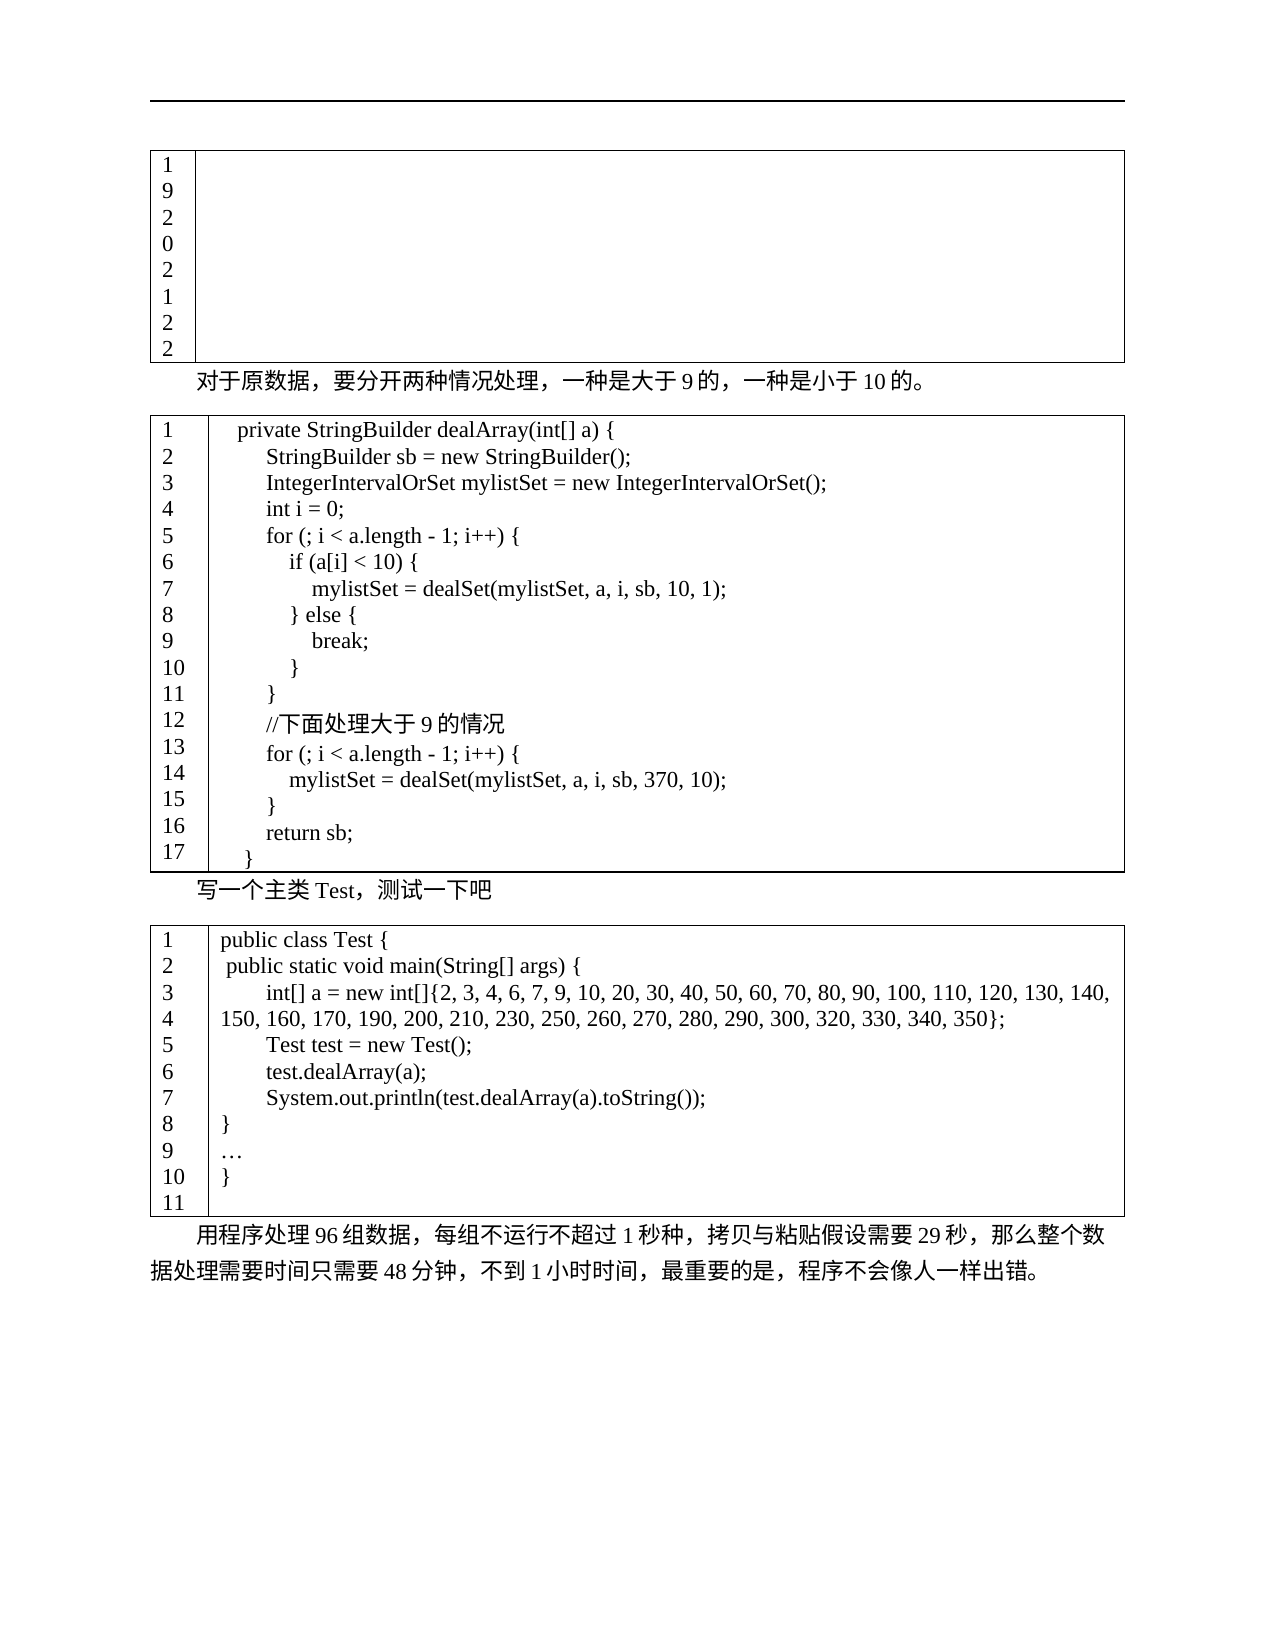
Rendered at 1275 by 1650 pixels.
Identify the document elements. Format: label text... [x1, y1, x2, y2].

table_header public class Test { public static void main(String[] args) { int[] a = new int[]{2, 3, 4, 6, 7, 9, 10, 20, 30, 40, 50, 60, 70, 80, 90, 100, 110, 120, 130, 140, 150, 160, 170, 190, 200, 210, 230, 250, 260, 270, 280, 290, 300, 320, 330, 340, 350}; Test test = new Test(); test.dealArray(a); System.out.println(test.dealArray(a).toString()); } … } [209, 926, 1124, 1216]
text 对于原数据，要分开两种情况处理，一种是大于9的，一种是小于10的。 [150, 363, 1125, 396]
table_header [151, 151, 195, 362]
text 用程序处理96组数据，每组不运行不超过1秒种，拷贝与粘贴假设需要29秒，那么整个数据处理需要时间只需要48分钟，不到1小时时间，最重要的是，程序不会像人一样出错。 [150, 1217, 1125, 1286]
text 写一个主类Test，测试一下吧 [150, 873, 1125, 906]
table_header 1 2 3 4 5 6 7 8 9 10 11 [151, 926, 208, 1216]
table_header 1 2 3 4 5 6 7 8 9 10 11 12 13 14 15 16 17 [151, 416, 208, 871]
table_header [196, 151, 1124, 362]
table_header private StringBuilder dealArray(int[] a) { StringBuilder sb = new StringBuilder(); IntegerIntervalOrSet mylistSet = new IntegerIntervalOrSet(); int i = 0; for (; i < a.length - 1; i++) { if (a[i] < 10) { mylistSet = dealSet(mylistSet, a, i, sb, 10, 1); } else { break; } } //下面处理大于9的情况 for (; i < a.length - 1; i++) { mylistSet = dealSet(mylistSet, a, i, sb, 370, 10); } return sb; } [209, 416, 1124, 871]
